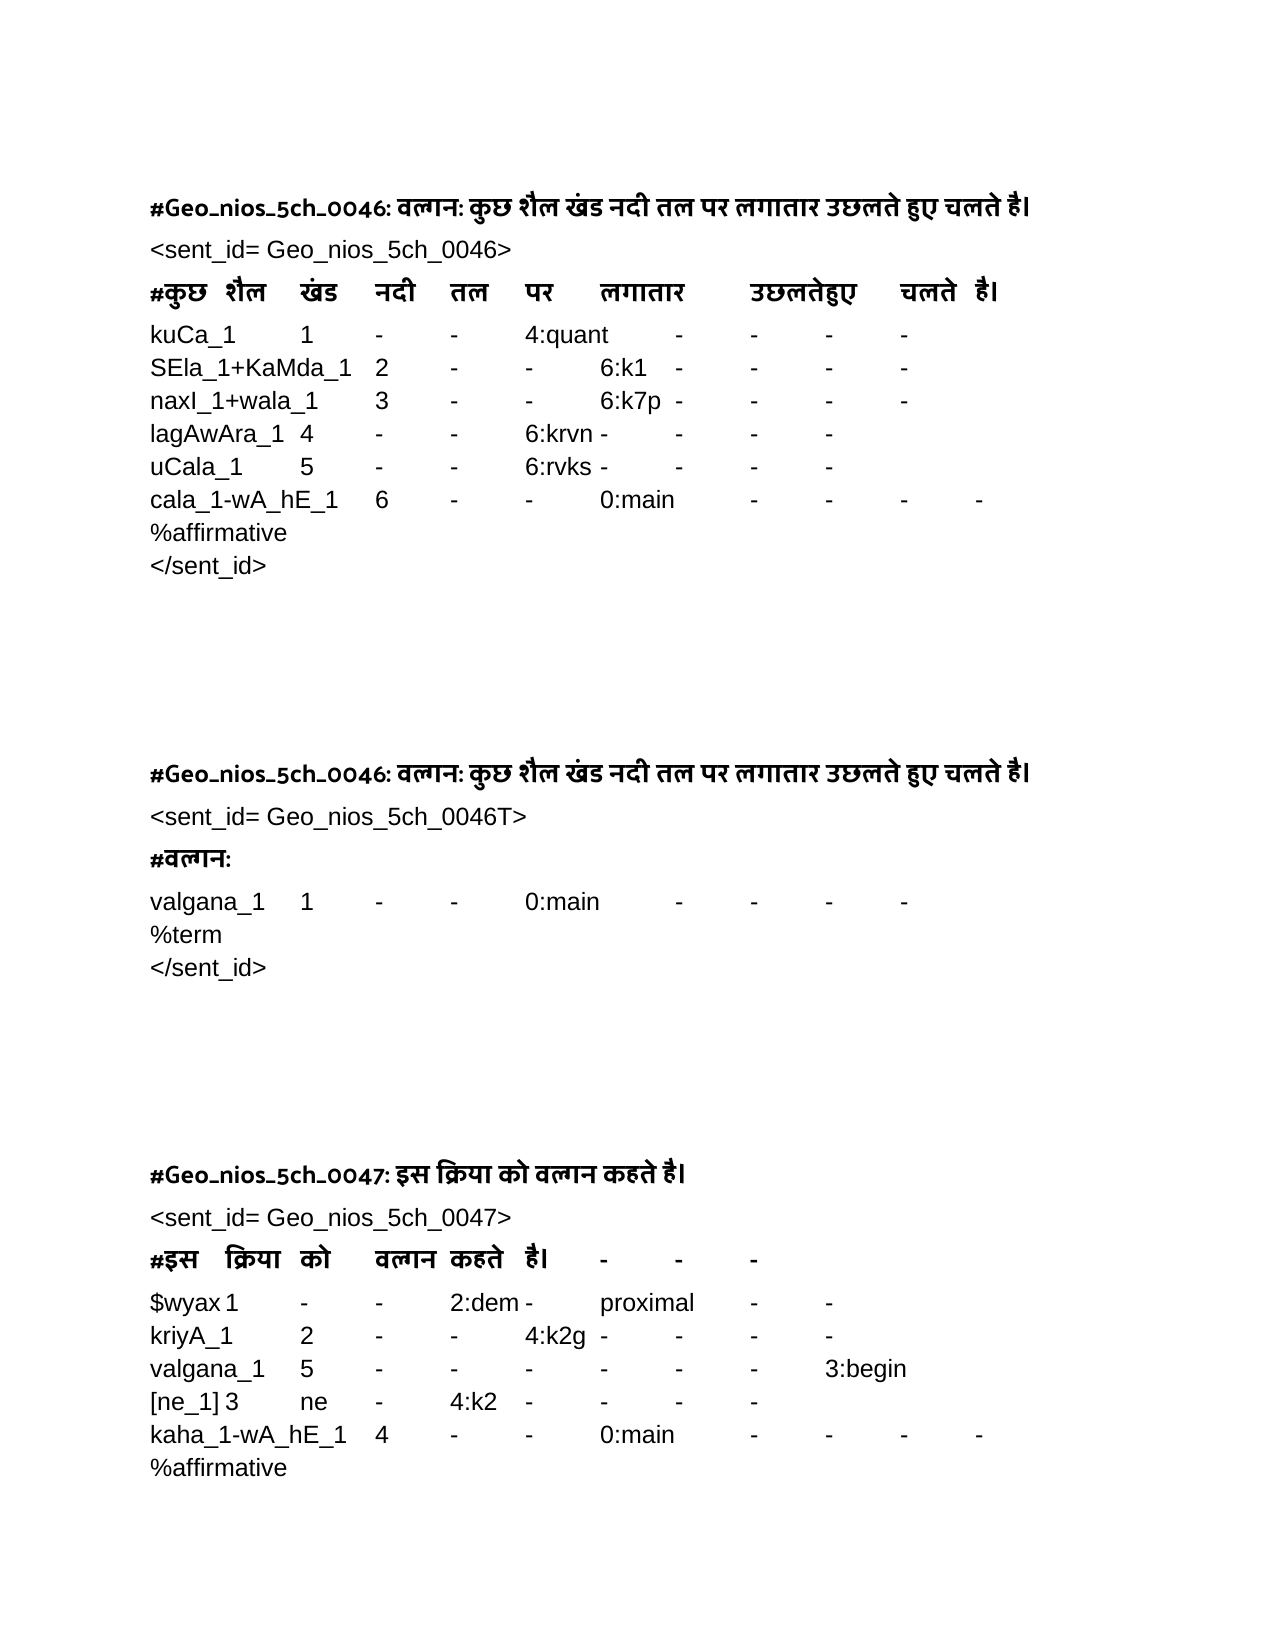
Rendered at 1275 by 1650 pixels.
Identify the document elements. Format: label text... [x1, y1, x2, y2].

text </sent_id> [150, 953, 1125, 981]
text kaha_1-wA_hE_1 4 - - 0:main - - - - [150, 1420, 1125, 1449]
text SEla_1+KaMda_1 2 - - 6:k1 - - - - [150, 353, 1125, 382]
text #Geo_nios_5ch_0046: वल्गन: कुछ शैल खंड नदी तल पर लगातार उछलते हुए चलते है। [150, 183, 1125, 228]
text <sent_id= Geo_nios_5ch_0046T> [150, 802, 1125, 830]
text #Geo_nios_5ch_0047: इस क्रिया को वल्गन कहते है। [150, 1151, 1125, 1196]
text %affirmative [150, 1453, 1125, 1482]
text #Geo_nios_5ch_0046: वल्गन: कुछ शैल खंड नदी तल पर लगातार उछलते हुए चलते है। [150, 749, 1125, 795]
text valgana_1 5 - - - - - - 3:begin [150, 1354, 1125, 1383]
text #वल्गन: [150, 834, 1125, 880]
text uCala_1 5 - - 6:rvks - - - - [150, 452, 1125, 481]
text #कुछ शैल खंड नदी तल पर लगातार उछलते हुए चलते है। [150, 268, 1125, 313]
text <sent_id= Geo_nios_5ch_0047> [150, 1203, 1125, 1232]
text %affirmative [150, 518, 1125, 547]
text </sent_id> [150, 551, 1125, 580]
text valgana_1 1 - - 0:main - - - - [150, 887, 1125, 915]
text kriyA_1 2 - - 4:k2g - - - - [150, 1321, 1125, 1350]
text %term [150, 920, 1125, 948]
text <sent_id= Geo_nios_5ch_0046> [150, 235, 1125, 264]
text cala_1-wA_hE_1 6 - - 0:main - - - - [150, 485, 1125, 514]
text naxI_1+wala_1 3 - - 6:k7p - - - - [150, 386, 1125, 415]
text kuCa_1 1 - - 4:quant - - - - [150, 320, 1125, 349]
text [ne_1] 3 ne - 4:k2 - - - - [150, 1387, 1125, 1416]
text lagAwAra_1 4 - - 6:krvn - - - - [150, 419, 1125, 448]
text #इस क्रिया को वल्गन कहते है। - - - [150, 1236, 1125, 1281]
text $wyax 1 - - 2:dem - proximal - - [150, 1288, 1125, 1317]
